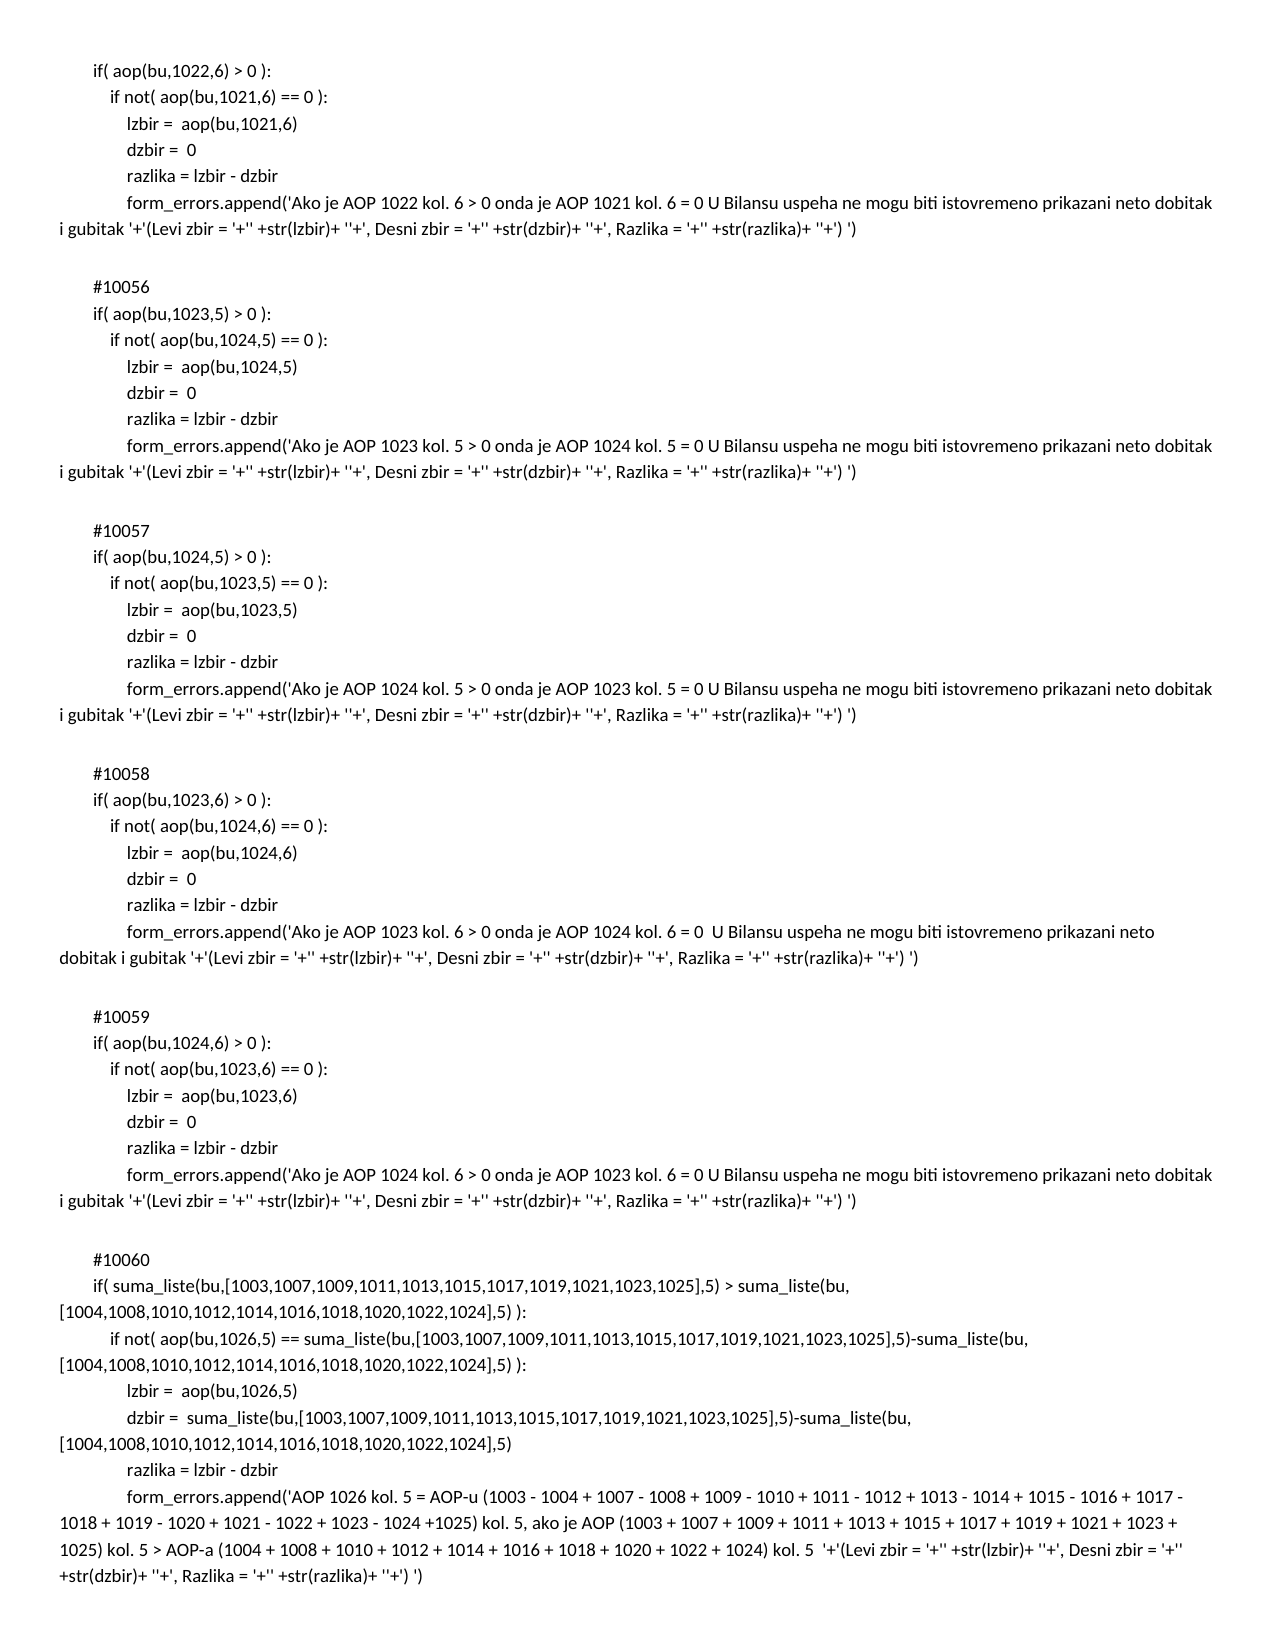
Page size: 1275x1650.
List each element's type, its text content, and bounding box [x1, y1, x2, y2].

text lzbir = aop(bu,1026,5) [59, 1379, 1216, 1402]
text #10059 [59, 1005, 1216, 1028]
text #10056 [59, 276, 1216, 299]
text razlika = lzbir - dzbir [59, 1459, 1216, 1482]
text form_errors.append('Ako je AOP 1023 kol. 5 > 0 onda je AOP 1024 kol. 5 = 0 U Bilansu uspeha ne mogu biti istovremeno prikazani neto dobitak i gubitak '+'(Levi zbir = '+'' +str(lzbir)+ ''+', Desni zbir = '+'' +str(dzbir)+ ''+', Razlika = '+'' +str(razlika)+ ''+') ') [59, 434, 1216, 483]
text razlika = lzbir - dzbir [59, 893, 1216, 916]
text if( aop(bu,1022,6) > 0 ): [59, 59, 1216, 82]
text dzbir = suma_liste(bu,[1003,1007,1009,1011,1013,1015,1017,1019,1021,1023,1025],5)-suma_liste(bu,[1004,1008,1010,1012,1014,1016,1018,1020,1022,1024],5) [59, 1406, 1216, 1455]
text dzbir = 0 [59, 1110, 1216, 1133]
text if not( aop(bu,1024,6) == 0 ): [59, 814, 1216, 837]
text if( aop(bu,1024,6) > 0 ): [59, 1031, 1216, 1054]
text if not( aop(bu,1023,6) == 0 ): [59, 1057, 1216, 1080]
text form_errors.append('AOP 1026 kol. 5 = AOP-u (1003 - 1004 + 1007 - 1008 + 1009 - 1010 + 1011 - 1012 + 1013 - 1014 + 1015 - 1016 + 1017 - 1018 + 1019 - 1020 + 1021 - 1022 + 1023 - 1024 +1025) kol. 5, ako je AOP (1003 + 1007 + 1009 + 1011 + 1013 + 1015 + 1017 + 1019 + 1021 + 1023 + 1025) kol. 5 > AOP-a (1004 + 1008 + 1010 + 1012 + 1014 + 1016 + 1018 + 1020 + 1022 + 1024) kol. 5 '+'(Levi zbir = '+'' +str(lzbir)+ ''+', Desni zbir = '+'' +str(dzbir)+ ''+', Razlika = '+'' +str(razlika)+ ''+') ') [59, 1485, 1216, 1587]
text lzbir = aop(bu,1021,6) [59, 112, 1216, 135]
text lzbir = aop(bu,1023,5) [59, 598, 1216, 621]
text #10060 [59, 1248, 1216, 1271]
text if not( aop(bu,1026,5) == suma_liste(bu,[1003,1007,1009,1011,1013,1015,1017,1019,1021,1023,1025],5)-suma_liste(bu,[1004,1008,1010,1012,1014,1016,1018,1020,1022,1024],5) ): [59, 1327, 1216, 1376]
text lzbir = aop(bu,1023,6) [59, 1084, 1216, 1107]
text if( aop(bu,1024,5) > 0 ): [59, 545, 1216, 568]
text razlika = lzbir - dzbir [59, 1137, 1216, 1159]
text #10057 [59, 519, 1216, 542]
text if not( aop(bu,1021,6) == 0 ): [59, 85, 1216, 108]
text if not( aop(bu,1023,5) == 0 ): [59, 571, 1216, 594]
text dzbir = 0 [59, 138, 1216, 161]
text if( aop(bu,1023,6) > 0 ): [59, 788, 1216, 811]
text form_errors.append('Ako je AOP 1024 kol. 6 > 0 onda je AOP 1023 kol. 6 = 0 U Bilansu uspeha ne mogu biti istovremeno prikazani neto dobitak i gubitak '+'(Levi zbir = '+'' +str(lzbir)+ ''+', Desni zbir = '+'' +str(dzbir)+ ''+', Razlika = '+'' +str(razlika)+ ''+') ') [59, 1163, 1216, 1212]
text dzbir = 0 [59, 624, 1216, 647]
text if( suma_liste(bu,[1003,1007,1009,1011,1013,1015,1017,1019,1021,1023,1025],5) > suma_liste(bu,[1004,1008,1010,1012,1014,1016,1018,1020,1022,1024],5) ): [59, 1274, 1216, 1323]
text form_errors.append('Ako je AOP 1024 kol. 5 > 0 onda je AOP 1023 kol. 5 = 0 U Bilansu uspeha ne mogu biti istovremeno prikazani neto dobitak i gubitak '+'(Levi zbir = '+'' +str(lzbir)+ ''+', Desni zbir = '+'' +str(dzbir)+ ''+', Razlika = '+'' +str(razlika)+ ''+') ') [59, 677, 1216, 726]
text lzbir = aop(bu,1024,5) [59, 355, 1216, 378]
text if not( aop(bu,1024,5) == 0 ): [59, 328, 1216, 351]
text razlika = lzbir - dzbir [59, 407, 1216, 430]
text if( aop(bu,1023,5) > 0 ): [59, 302, 1216, 325]
text razlika = lzbir - dzbir [59, 164, 1216, 187]
text dzbir = 0 [59, 867, 1216, 890]
text #10058 [59, 762, 1216, 785]
text dzbir = 0 [59, 381, 1216, 404]
text form_errors.append('Ako je AOP 1022 kol. 6 > 0 onda je AOP 1021 kol. 6 = 0 U Bilansu uspeha ne mogu biti istovremeno prikazani neto dobitak i gubitak '+'(Levi zbir = '+'' +str(lzbir)+ ''+', Desni zbir = '+'' +str(dzbir)+ ''+', Razlika = '+'' +str(razlika)+ ''+') ') [59, 191, 1216, 240]
text form_errors.append('Ako je AOP 1023 kol. 6 > 0 onda je AOP 1024 kol. 6 = 0 U Bilansu uspeha ne mogu biti istovremeno prikazani neto dobitak i gubitak '+'(Levi zbir = '+'' +str(lzbir)+ ''+', Desni zbir = '+'' +str(dzbir)+ ''+', Razlika = '+'' +str(razlika)+ ''+') ') [59, 920, 1216, 969]
text razlika = lzbir - dzbir [59, 651, 1216, 673]
text lzbir = aop(bu,1024,6) [59, 841, 1216, 864]
